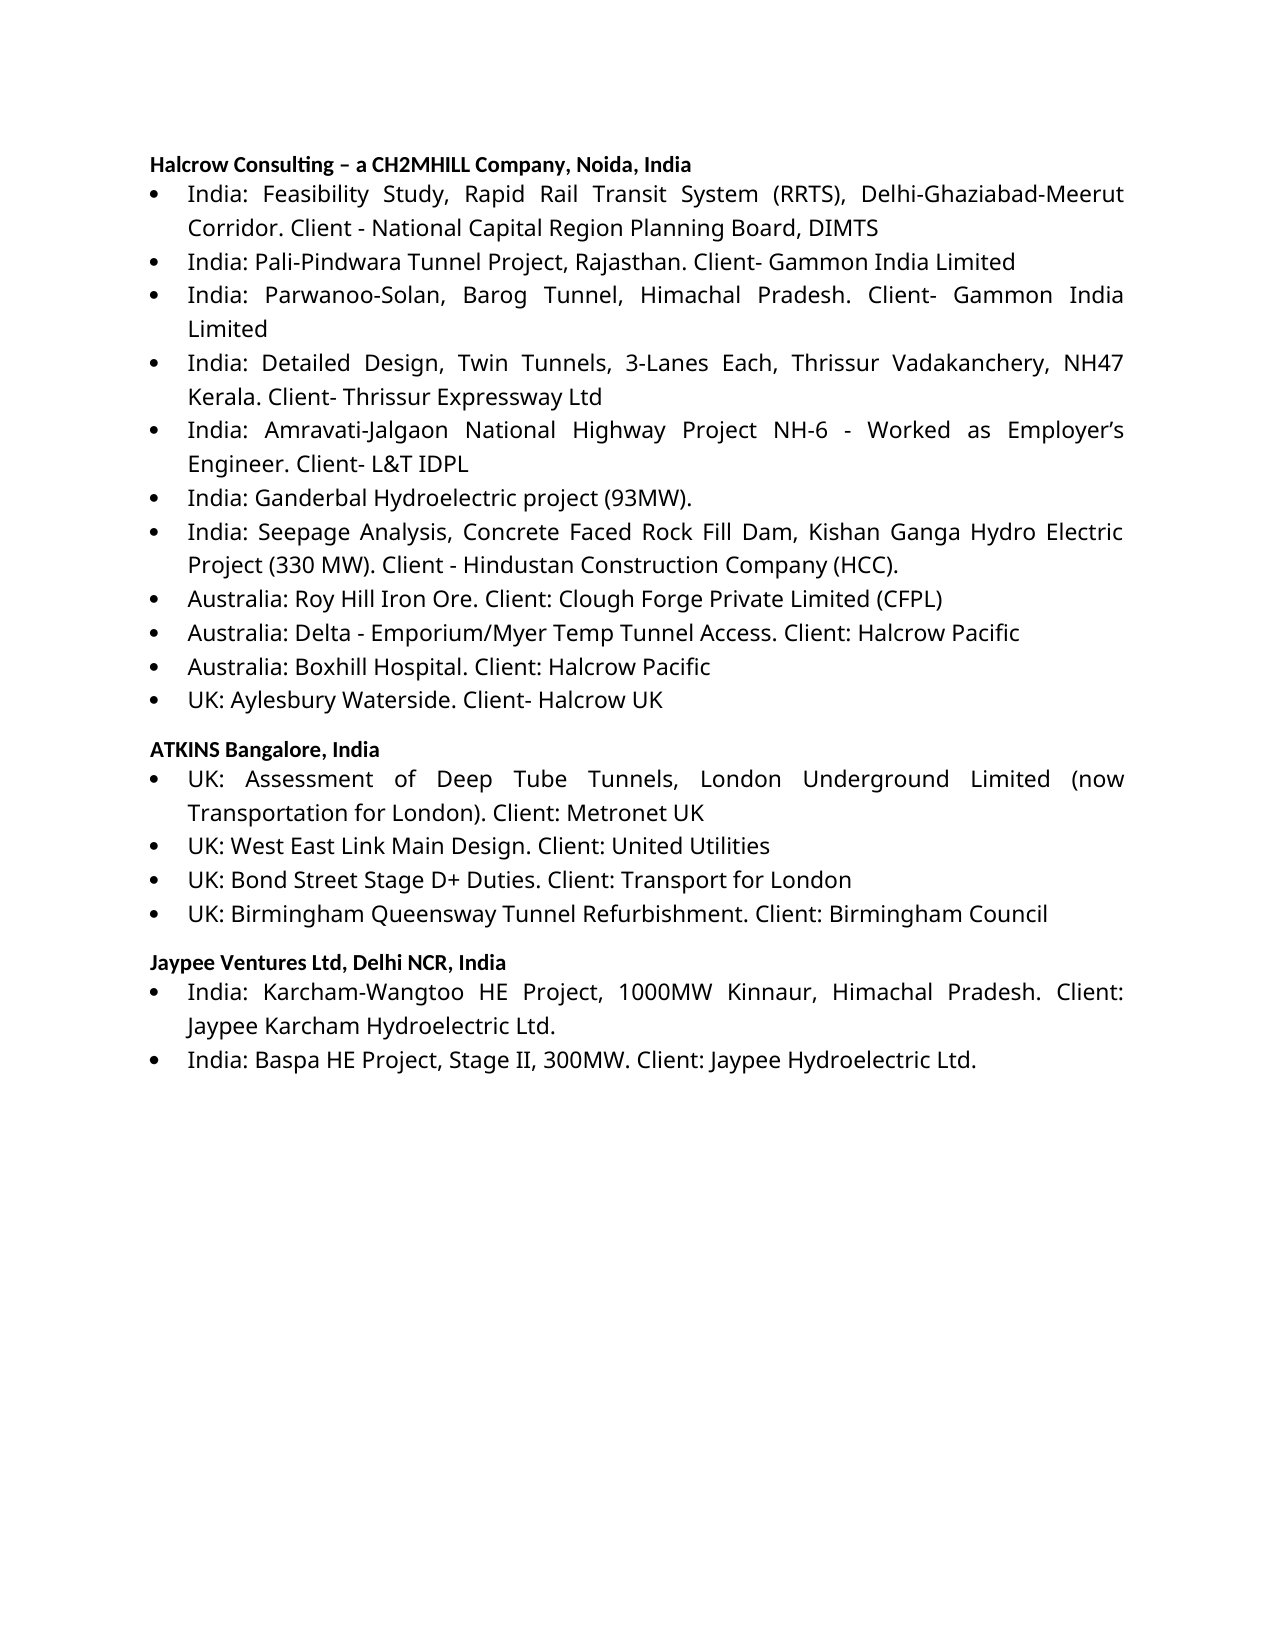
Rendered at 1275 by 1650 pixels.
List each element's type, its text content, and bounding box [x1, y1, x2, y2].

list UK: Bond Street Stage D+ Duties. Client: Transport for London [150, 864, 1125, 895]
list Australia: Boxhill Hospital. Client: Halcrow Pacific [150, 651, 1125, 682]
list India: Feasibility Study, Rapid Rail Transit System (RRTS), Delhi-Ghaziabad-Meerut Corridor. Client - National Capital Region Planning Board, DIMTS [150, 178, 1125, 243]
text ATKINS Bangalore, India [150, 735, 1125, 763]
list India: Seepage Analysis, Concrete Faced Rock Fill Dam, Kishan Ganga Hydro Electric Project (330 MW). Client - Hindustan Construction Company (HCC). [150, 516, 1125, 581]
list UK: West East Link Main Design. Client: United Utilities [150, 830, 1125, 861]
list India: Amravati-Jalgaon National Highway Project NH-6 - Worked as Employer’s Engineer. Client- L&T IDPL [150, 414, 1125, 479]
list UK: Birmingham Queensway Tunnel Refurbishment. Client: Birmingham Council [150, 898, 1125, 929]
list UK: Aylesbury Waterside. Client- Halcrow UK [150, 684, 1125, 716]
list India: Pali-Pindwara Tunnel Project, Rajasthan. Client- Gammon India Limited [150, 246, 1125, 277]
list India: Ganderbal Hydroelectric project (93MW). [150, 482, 1125, 513]
text Halcrow Consulting – a CH2MHILL Company, Noida, India [150, 150, 1125, 178]
list India: Karcham-Wangtoo HE Project, 1000MW Kinnaur, Himachal Pradesh. Client: Jaypee Karcham Hydroelectric Ltd. [150, 976, 1125, 1041]
list India: Baspa HE Project, Stage II, 300MW. Client: Jaypee Hydroelectric Ltd. [150, 1044, 1125, 1075]
list India: Parwanoo-Solan, Barog Tunnel, Himachal Pradesh. Client- Gammon India Limited [150, 279, 1125, 344]
list UK: Assessment of Deep Tube Tunnels, London Underground Limited (now Transportation for London). Client: Metronet UK [150, 763, 1125, 828]
list India: Detailed Design, Twin Tunnels, 3-Lanes Each, Thrissur Vadakanchery, NH47 Kerala. Client- Thrissur Expressway Ltd [150, 347, 1125, 412]
text Jaypee Ventures Ltd, Delhi NCR, India [150, 948, 1125, 976]
list Australia: Delta - Emporium/Myer Temp Tunnel Access. Client: Halcrow Pacific [150, 617, 1125, 648]
list Australia: Roy Hill Iron Ore. Client: Clough Forge Private Limited (CFPL) [150, 583, 1125, 614]
